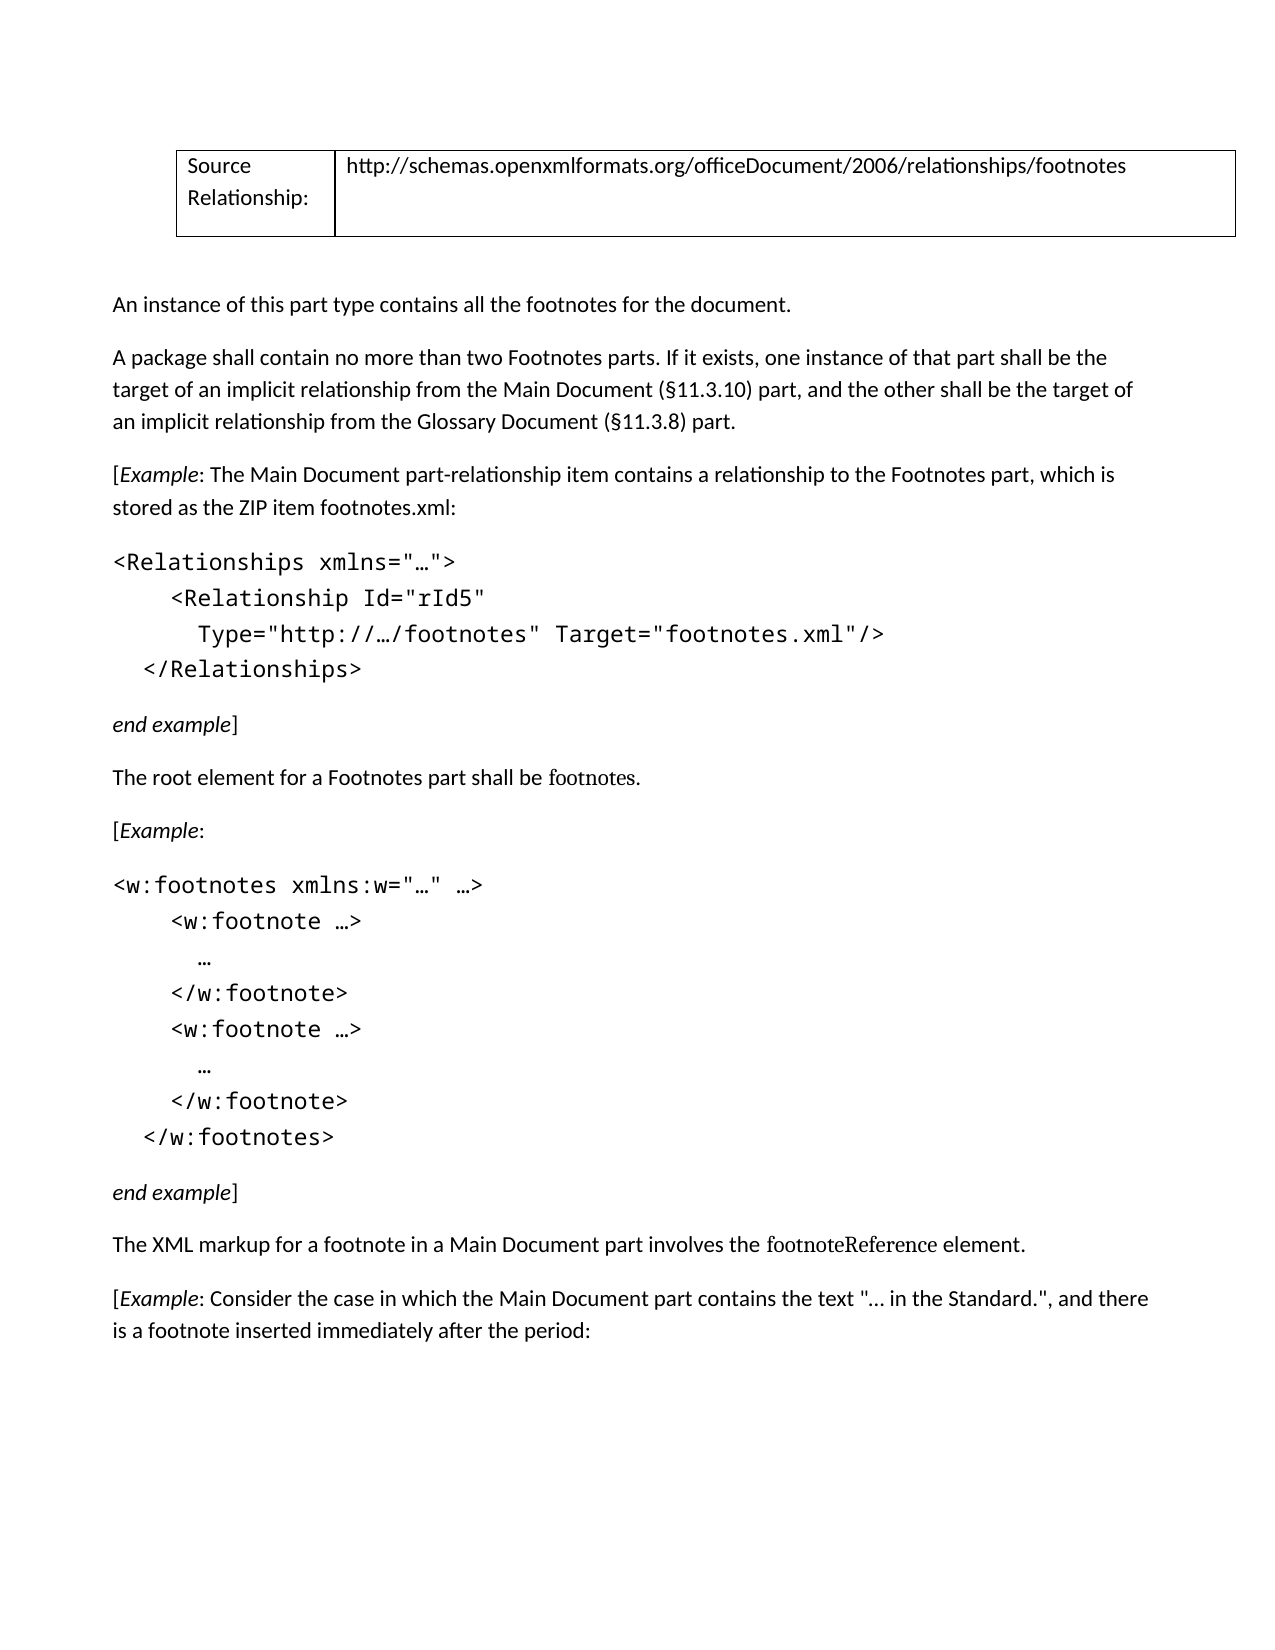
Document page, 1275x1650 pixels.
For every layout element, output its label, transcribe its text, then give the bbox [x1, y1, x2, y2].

text The root element for a Footnotes part shall be footnotes. [112, 763, 1162, 791]
text <w:footnotes xmlns:w="…" …> <w:footnote …> … </w:footnote> <w:footnote …> … </w:footnote> </w:footnotes> [112, 869, 1162, 1152]
text [Example: [112, 816, 1162, 844]
text An instance of this part type contains all the footnotes for the document. [112, 290, 1162, 318]
text A package shall contain no more than two Footnotes parts. If it exists, one instance of that part shall be the target of an implicit relationship from the Main Document (§11.3.10) part, and the other shall be the target of an implicit relationship from the Glossary Document (§11.3.8) part. [112, 343, 1162, 435]
text <Relationships xmlns="…"> <Relationship Id="rId5" Type="http://…/footnotes" Target="footnotes.xml"/> </Relationships> [112, 546, 1162, 685]
table_cell http://schemas.openxmlformats.org/officeDocument/2006/relationships/footnotes [336, 151, 1235, 236]
text [Example: Consider the case in which the Main Document part contains the text "… in the Standard.", and there is a footnote inserted immediately after the period: [112, 1284, 1162, 1344]
table_cell Source Relationship: [177, 151, 334, 236]
text [Example: The Main Document part-relationship item contains a relationship to the Footnotes part, which is stored as the ZIP item footnotes.xml: [112, 460, 1162, 521]
text end example] [112, 1178, 1162, 1206]
text end example] [112, 710, 1162, 738]
text The XML markup for a footnote in a Main Document part involves the footnoteReference element. [112, 1231, 1162, 1259]
